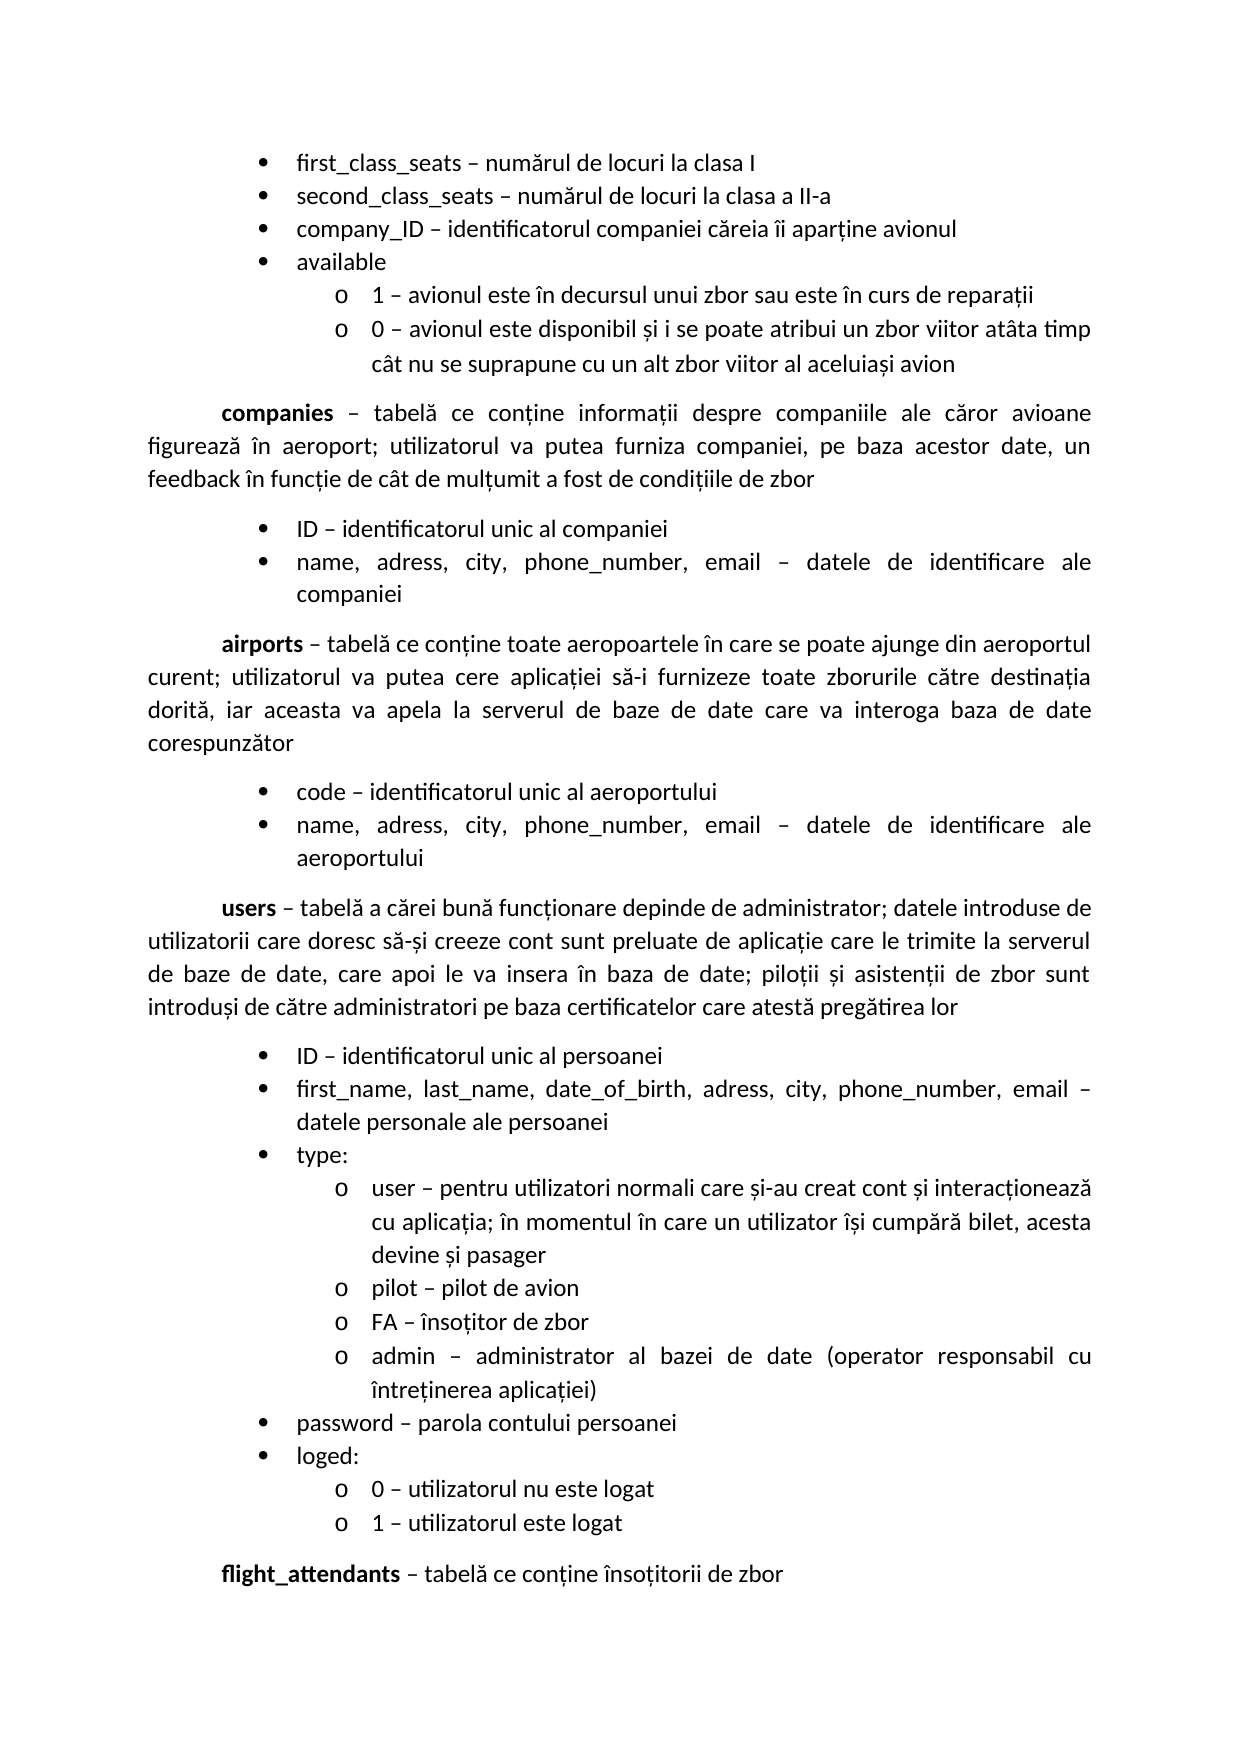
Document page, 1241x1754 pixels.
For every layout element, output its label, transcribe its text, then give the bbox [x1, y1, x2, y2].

list 1 – avionul este în decursul unui zbor sau este în curs de reparații [334, 279, 1093, 311]
text users – tabelă a cărei bună funcționare depinde de administrator; datele introduse de utilizatorii care doresc să-și creeze cont sunt preluate de aplicație care le trimite la serverul de baze de date, care apoi le va insera în baza de date; piloții și asistenții de zbor sunt introduși de către administratori pe baza certificatelor care atestă pregătirea lor [148, 892, 1093, 1021]
list 0 – utilizatorul nu este logat [334, 1473, 1093, 1505]
list code – identificatorul unic al aeroportului [259, 776, 1093, 807]
list pilot – pilot de avion [334, 1272, 1093, 1304]
list admin – administrator al bazei de date (operator responsabil cu întreținerea aplicației) [334, 1340, 1093, 1405]
list first_class_seats – numărul de locuri la clasa I [259, 148, 1093, 178]
list ID – identificatorul unic al companiei [259, 513, 1093, 543]
list password – parola contului persoanei [259, 1407, 1093, 1438]
list name, adress, city, phone_number, email – datele de identificare ale companiei [259, 546, 1093, 609]
list second_class_seats – numărul de locuri la clasa a II-a [259, 181, 1093, 211]
list 1 – utilizatorul este logat [334, 1508, 1093, 1539]
list company_ID – identificatorul companiei căreia îi aparține avionul [259, 213, 1093, 244]
text airports – tabelă ce conține toate aeropoartele în care se poate ajunge din aeroportul curent; utilizatorul va putea cere aplicației să-i furnizeze toate zborurile către destinația dorită, iar aceasta va apela la serverul de baze de date care va interoga baza de date corespunzător [148, 628, 1093, 757]
list type: [259, 1139, 1093, 1169]
list available [259, 246, 1093, 277]
list name, adress, city, phone_number, email – datele de identificare ale aeroportului [259, 809, 1093, 873]
list FA – însoțitor de zbor [334, 1306, 1093, 1338]
list ID – identificatorul unic al persoanei [259, 1040, 1093, 1071]
list first_name, last_name, date_of_birth, adress, city, phone_number, email – datele personale ale persoanei [259, 1073, 1093, 1137]
list loged: [259, 1440, 1093, 1471]
text flight_attendants – tabelă ce conține însoțitorii de zbor [148, 1558, 1093, 1589]
list 0 – avionul este disponibil și i se poate atribui un zbor viitor atâta timp cât nu se suprapune cu un alt zbor viitor al aceluiași avion [334, 313, 1093, 378]
list user – pentru utilizatori normali care și-au creat cont și interacționează cu aplicația; în momentul în care un utilizator își cumpără bilet, acesta devine și pasager [334, 1172, 1093, 1269]
text companies – tabelă ce conține informații despre companiile ale căror avioane figurează în aeroport; utilizatorul va putea furniza companiei, pe baza acestor date, un feedback în funcție de cât de mulțumit a fost de condițiile de zbor [148, 397, 1093, 494]
